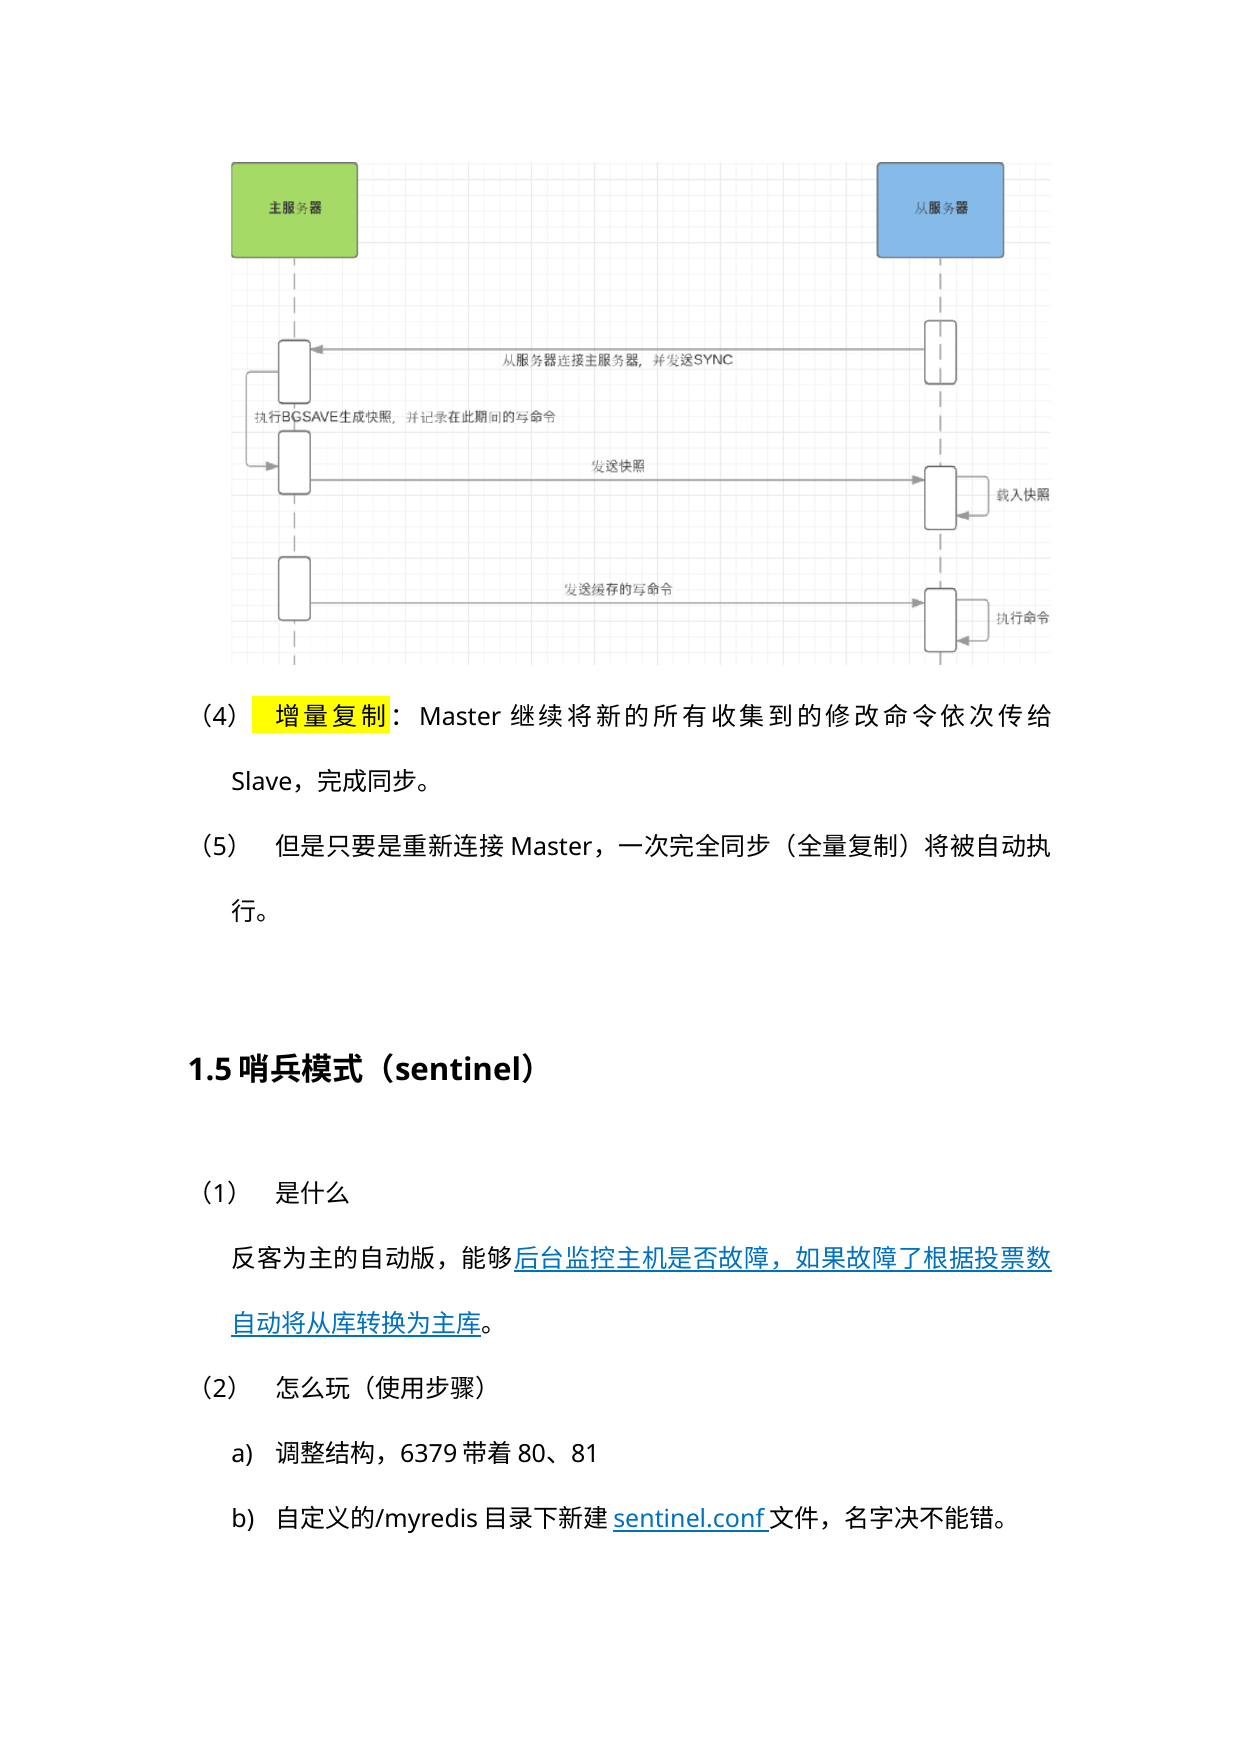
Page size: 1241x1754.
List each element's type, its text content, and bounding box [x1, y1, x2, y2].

list 但是只要是重新连接Master，一次完全同步（全量复制）将被自动执行。 [187, 812, 1053, 942]
picture [231, 162, 1051, 668]
subtitle 1.5哨兵模式（sentinel） [187, 1034, 1053, 1099]
list 自定义的/myredis目录下新建sentinel.conf文件，名字决不能错。 [231, 1484, 1053, 1549]
list 是什么 [187, 1159, 1053, 1224]
list 怎么玩（使用步骤） [187, 1354, 1053, 1419]
list 反客为主的自动版，能够后台监控主机是否故障，如果故障了根据投票数自动将从库转换为主库。 [231, 1224, 1053, 1354]
list 调整结构，6379带着80、81 [231, 1419, 1053, 1484]
list 增量复制：Master继续将新的所有收集到的修改命令依次传给Slave，完成同步。 [187, 682, 1053, 812]
